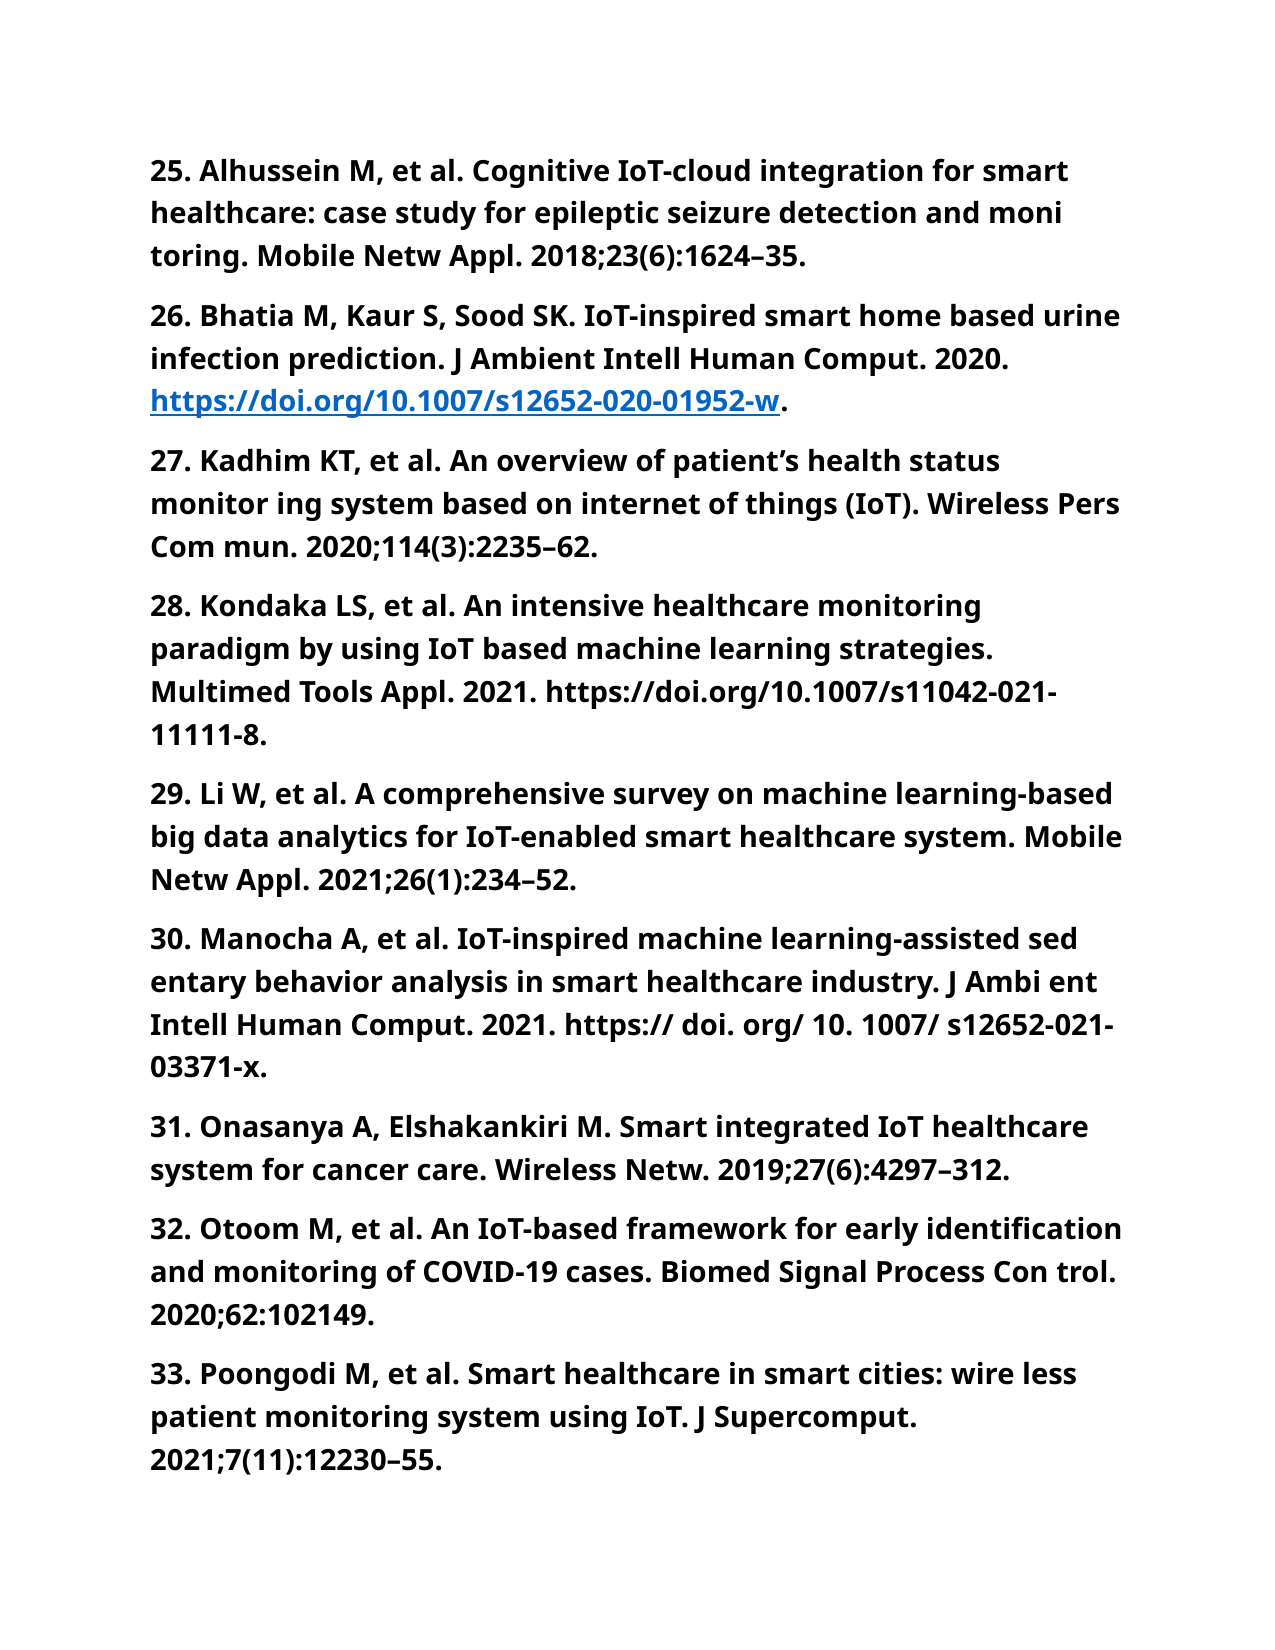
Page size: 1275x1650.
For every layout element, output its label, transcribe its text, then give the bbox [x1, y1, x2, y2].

text 30. Manocha A, et al. IoT-inspired machine learning-assisted sed entary behavior analysis in smart healthcare industry. J Ambi ent Intell Human Comput. 2021. https:// doi. org/ 10. 1007/ s12652-021-03371-x. [150, 918, 1125, 1086]
text 29. Li W, et al. A comprehensive survey on machine learning-based big data analytics for IoT-enabled smart healthcare system. Mobile Netw Appl. 2021;26(1):234–52. [150, 773, 1125, 898]
text 33. Poongodi M, et al. Smart healthcare in smart cities: wire less patient monitoring system using IoT. J Supercomput. 2021;7(11):12230–55. [150, 1354, 1125, 1479]
text 26. Bhatia M, Kaur S, Sood SK. IoT-inspired smart home based urine infection prediction. J Ambient Intell Human Comput. 2020. https://doi.org/10.1007/s12652-020-01952-w. [150, 295, 1125, 420]
text 28. Kondaka LS, et al. An intensive healthcare monitoring paradigm by using IoT based machine learning strategies. Multimed Tools Appl. 2021. https://doi.org/10.1007/s11042-021-11111-8. [150, 585, 1125, 753]
text 25. Alhussein M, et al. Cognitive IoT-cloud integration for smart healthcare: case study for epileptic seizure detection and moni toring. Mobile Netw Appl. 2018;23(6):1624–35. [150, 150, 1125, 275]
text 31. Onasanya A, Elshakankiri M. Smart integrated IoT healthcare system for cancer care. Wireless Netw. 2019;27(6):4297–312. [150, 1106, 1125, 1189]
text 27. Kadhim KT, et al. An overview of patient’s health status monitor ing system based on internet of things (IoT). Wireless Pers Com mun. 2020;114(3):2235–62. [150, 440, 1125, 566]
text 32. Otoom M, et al. An IoT-based framework for early identification and monitoring of COVID-19 cases. Biomed Signal Process Con trol. 2020;62:102149. [150, 1208, 1125, 1334]
